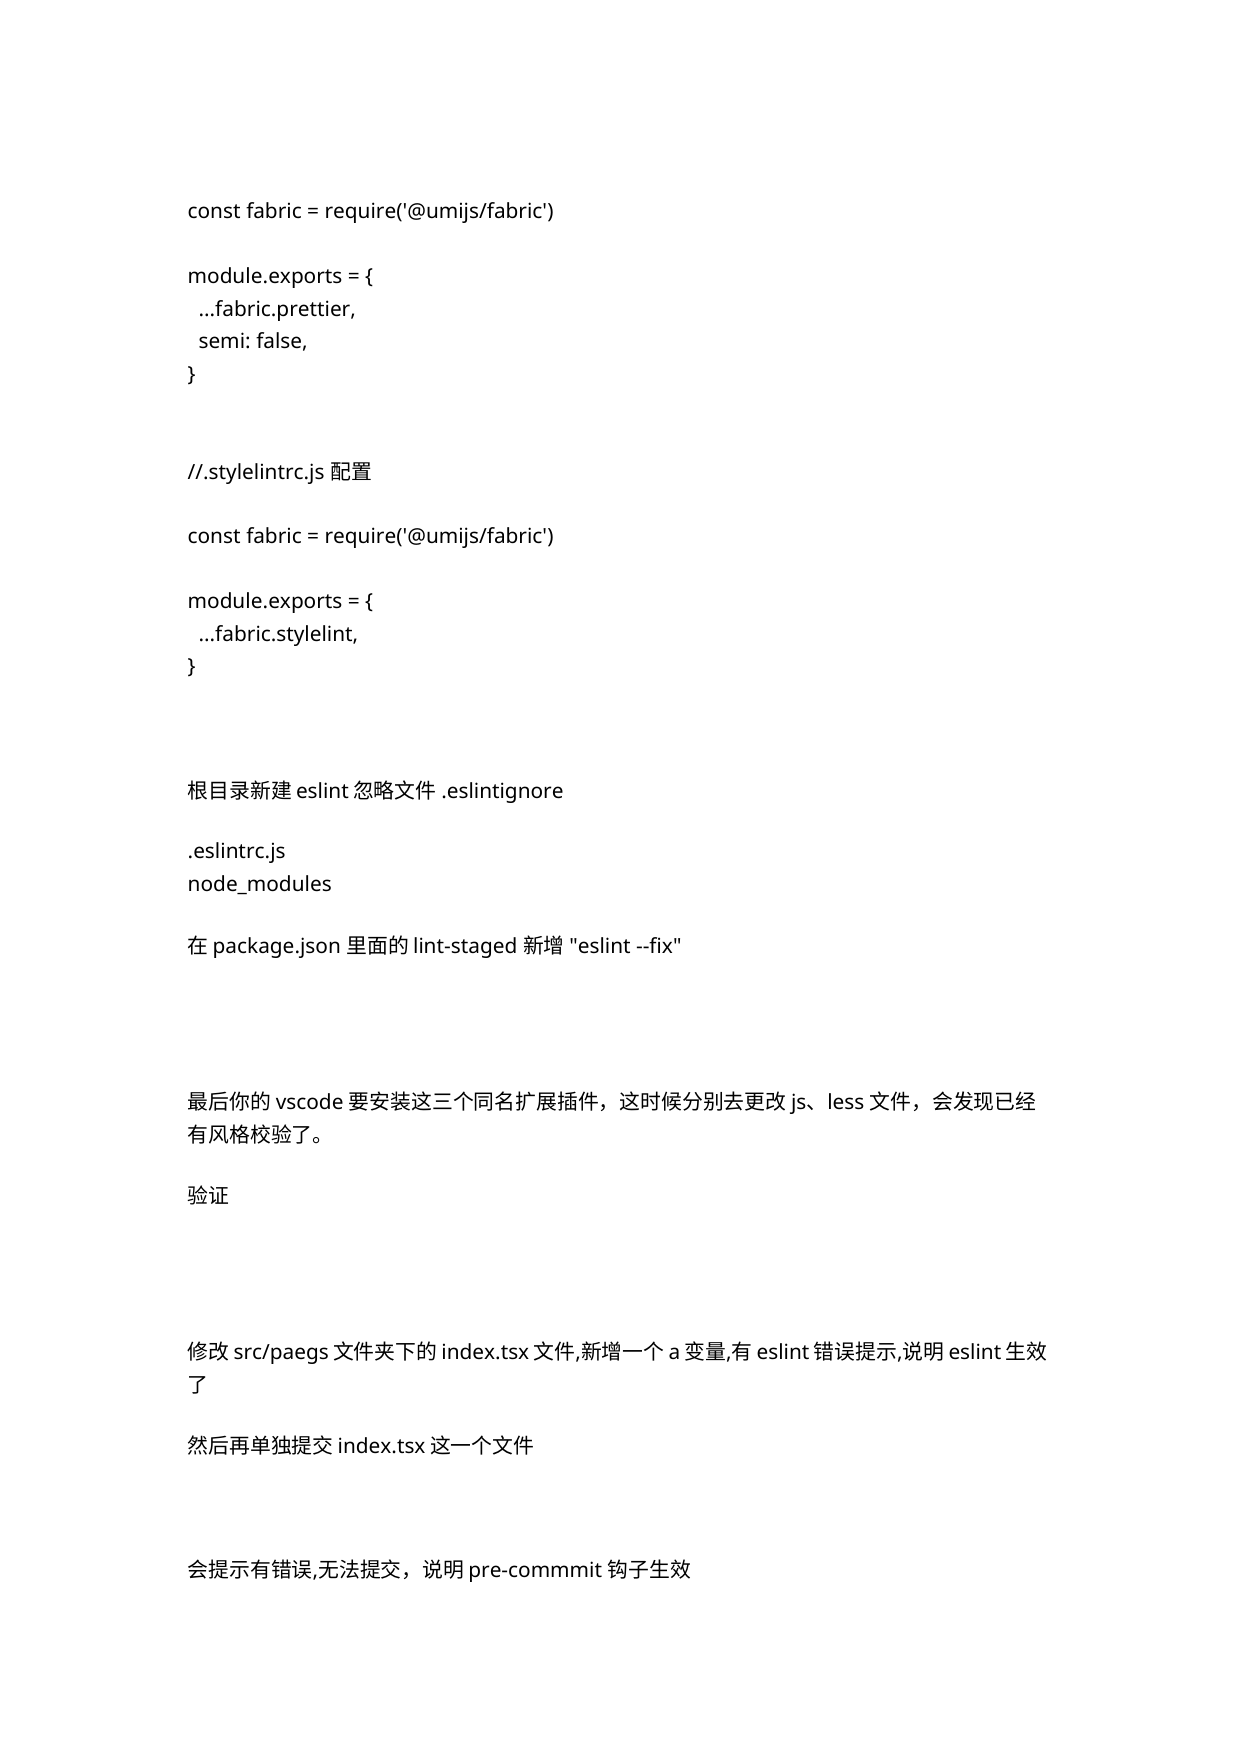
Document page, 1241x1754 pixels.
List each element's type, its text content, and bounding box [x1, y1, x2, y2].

text //.stylelintrc.js 配置 [187, 454, 1053, 487]
text ...fabric.stylelint, [187, 617, 1053, 649]
text node_modules [187, 867, 1053, 899]
text 最后你的 vscode 要安装这三个同名扩展插件，这时候分别去更改 js、less 文件，会发现已经有风格校验了。 [187, 1084, 1053, 1149]
text 在package.json 里面的lint-staged 新增 "eslint --fix" [187, 929, 1053, 961]
text 根目录新建eslint忽略文件 .eslintignore [187, 773, 1053, 805]
text 会提示有错误,无法提交，说明pre-commmit 钩子生效 [187, 1552, 1053, 1584]
text } [187, 357, 1053, 389]
text const fabric = require('@umijs/fabric') [187, 519, 1053, 552]
text 修改src/paegs文件夹下的index.tsx文件,新增一个a变量,有eslint错误提示,说明eslint生效了 [187, 1334, 1053, 1399]
text ...fabric.prettier, [187, 292, 1053, 324]
text module.exports = { [187, 259, 1053, 292]
text .eslintrc.js [187, 834, 1053, 867]
text module.exports = { [187, 584, 1053, 617]
text 验证 [187, 1179, 1053, 1211]
text } [187, 649, 1053, 682]
text 然后再单独提交index.tsx这一个文件 [187, 1429, 1053, 1461]
text semi: false, [187, 324, 1053, 357]
text const fabric = require('@umijs/fabric') [187, 194, 1053, 227]
